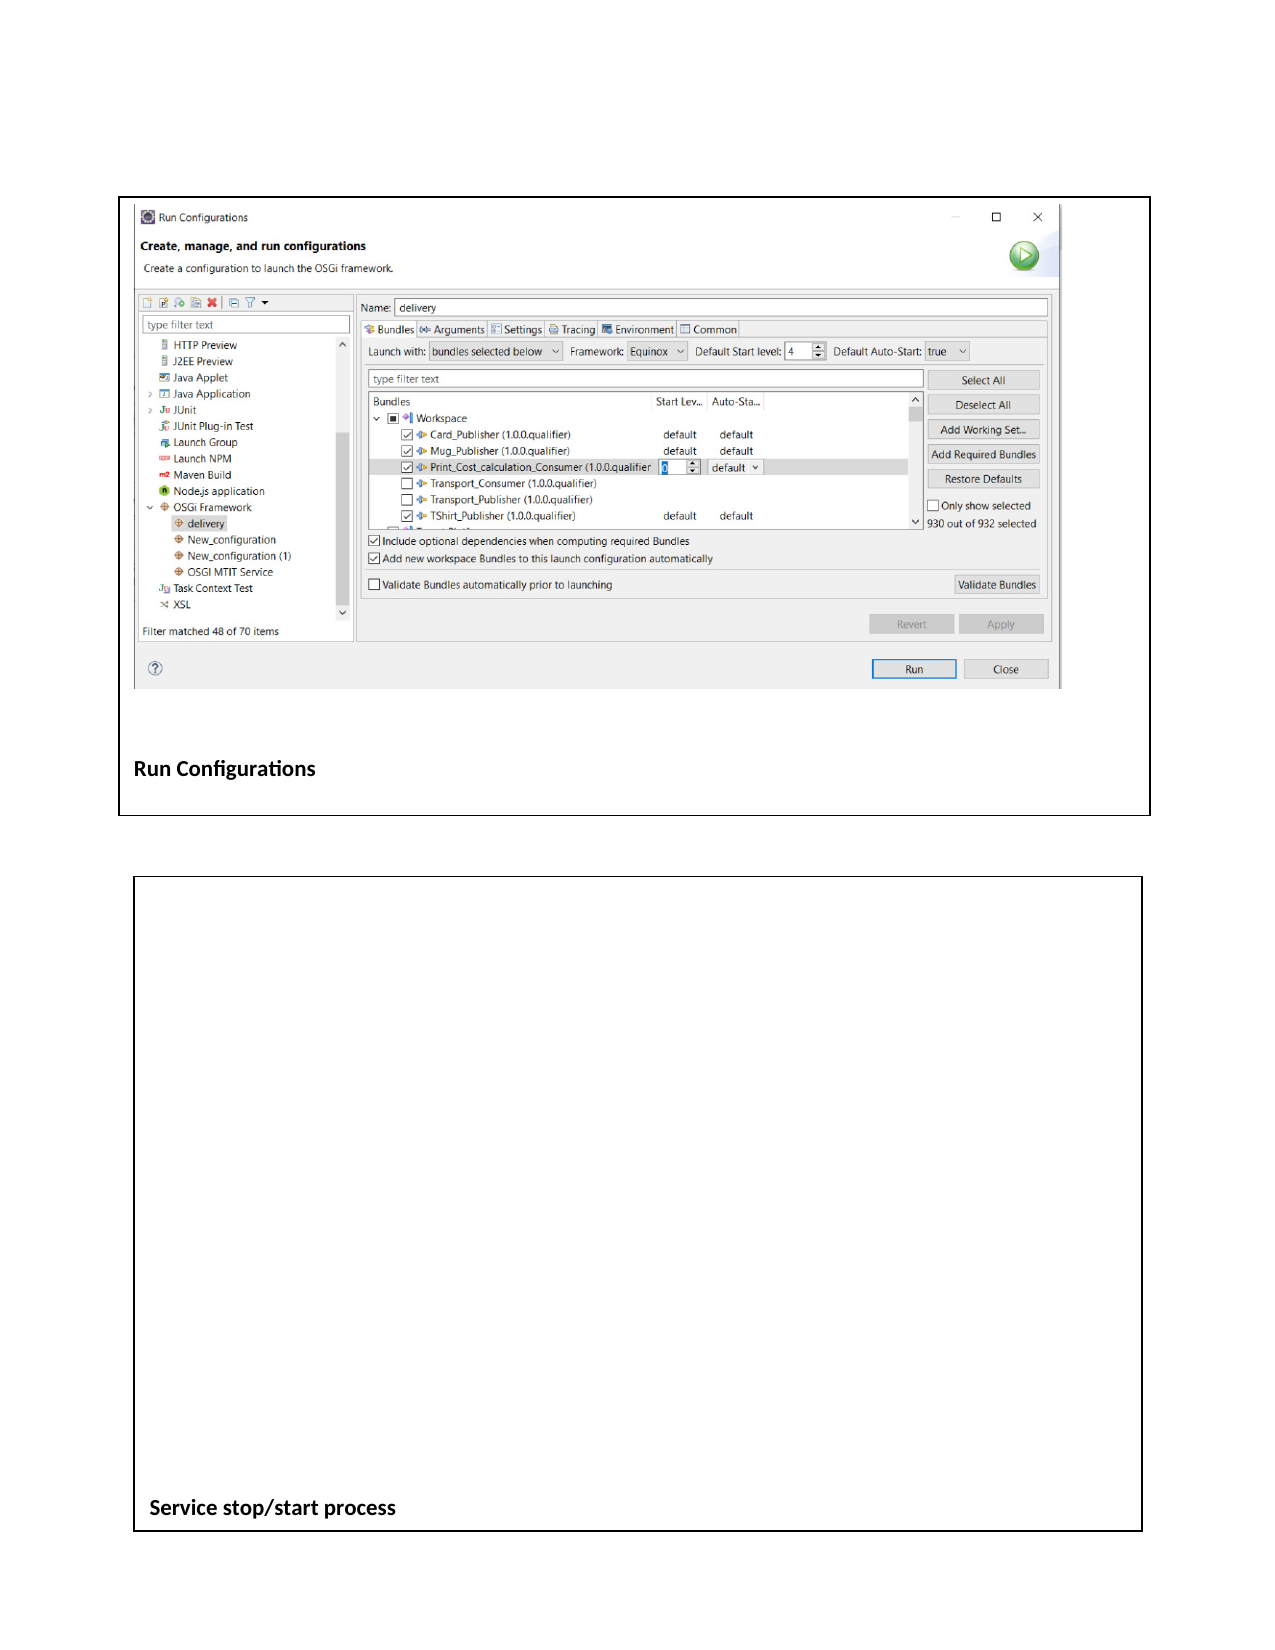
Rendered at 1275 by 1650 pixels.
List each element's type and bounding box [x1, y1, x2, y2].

picture [133, 204, 1063, 689]
